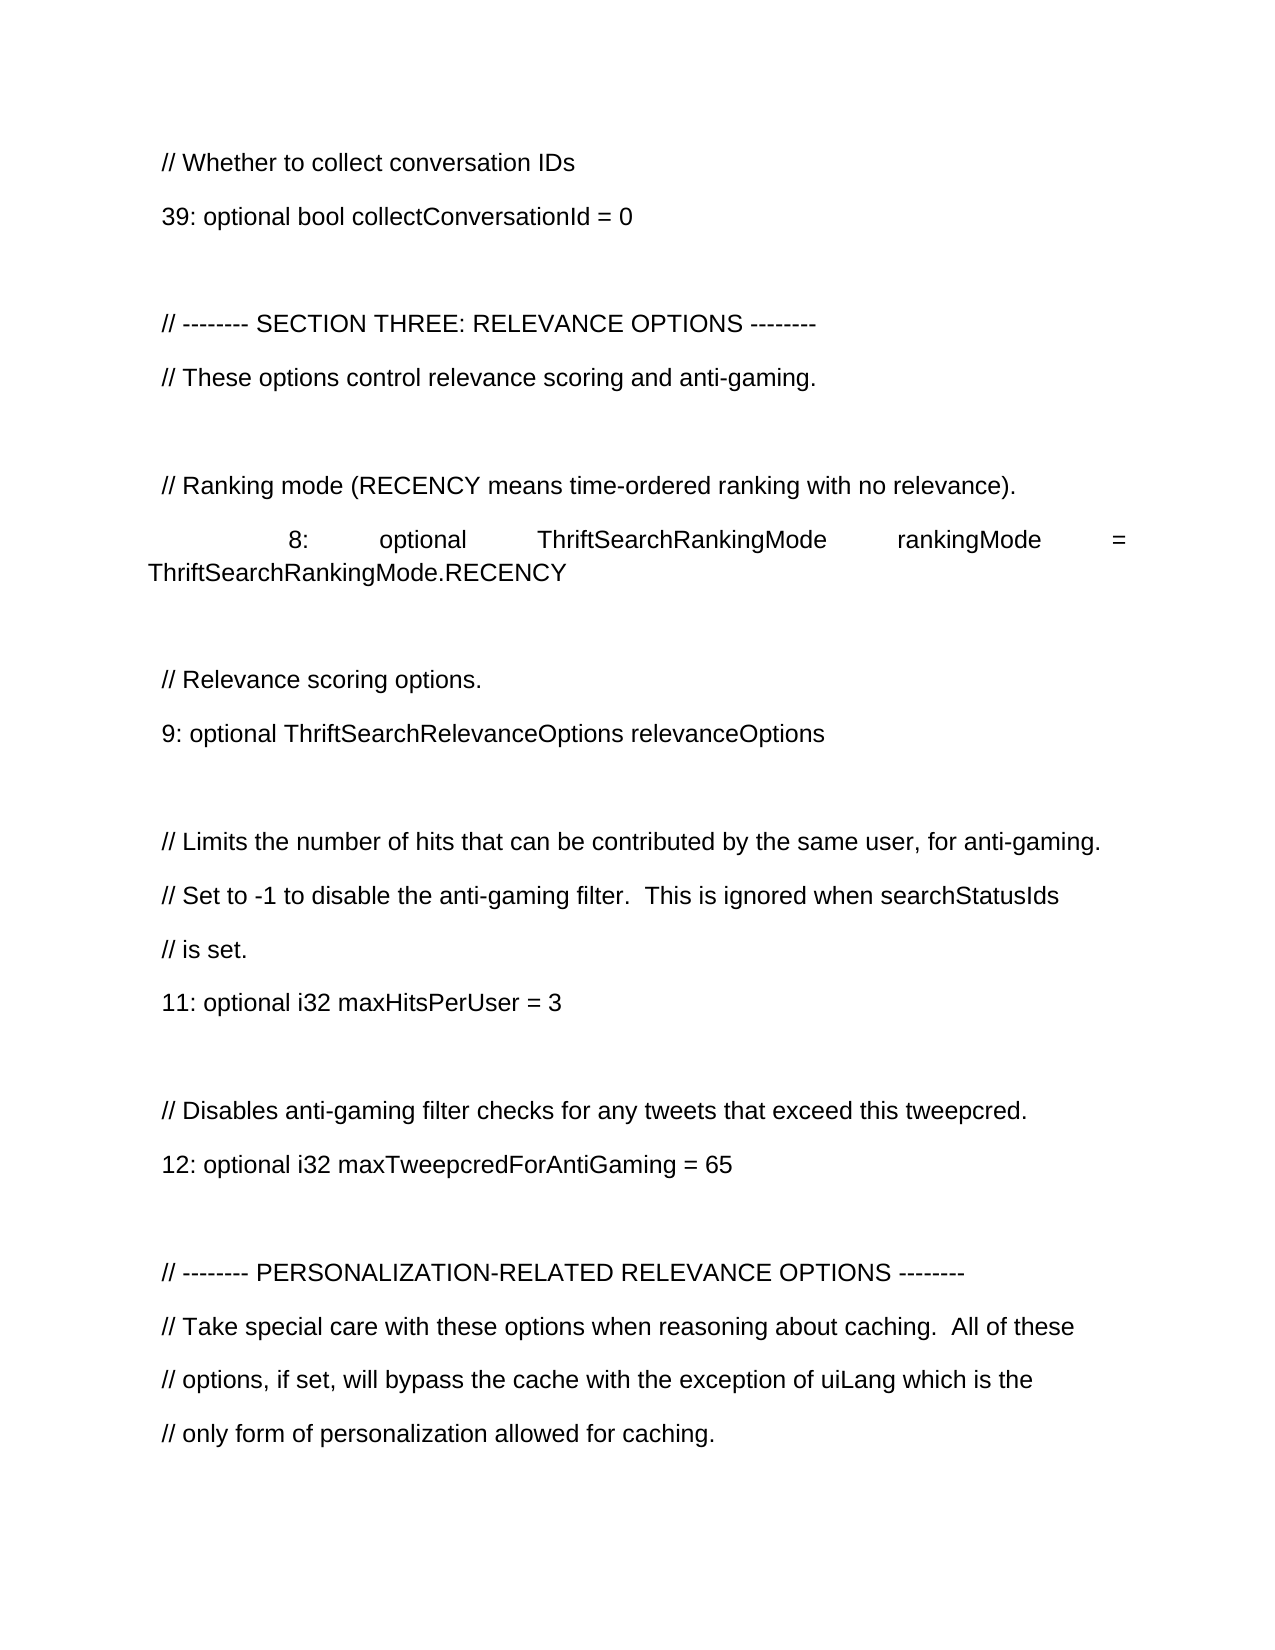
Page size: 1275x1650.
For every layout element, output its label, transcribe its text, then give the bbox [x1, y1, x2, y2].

text // Set to -1 to disable the anti-gaming filter. This is ignored when searchStatusIds [148, 881, 1127, 909]
text // options, if set, will bypass the cache with the exception of uiLang which is the [148, 1365, 1127, 1394]
text // These options control relevance scoring and anti-gaming. [148, 363, 1127, 392]
text // -------- PERSONALIZATION-RELATED RELEVANCE OPTIONS -------- [148, 1258, 1127, 1286]
text // only form of personalization allowed for caching. [148, 1419, 1127, 1448]
text // -------- SECTION THREE: RELEVANCE OPTIONS -------- [148, 309, 1127, 338]
text // is set. [148, 934, 1127, 963]
text // Ranking mode (RECENCY means time-ordered ranking with no relevance). [148, 471, 1127, 499]
text 11: optional i32 maxHitsPerUser = 3 [148, 988, 1127, 1017]
text // Relevance scoring options. [148, 665, 1127, 694]
text 9: optional ThriftSearchRelevanceOptions relevanceOptions [148, 719, 1127, 748]
text 8: optional ThriftSearchRankingMode rankingMode = ThriftSearchRankingMode.RECENCY [148, 524, 1127, 586]
text 39: optional bool collectConversationId = 0 [148, 201, 1127, 230]
text // Disables anti-gaming filter checks for any tweets that exceed this tweepcred. [148, 1096, 1127, 1125]
text 12: optional i32 maxTweepcredForAntiGaming = 65 [148, 1150, 1127, 1179]
text // Limits the number of hits that can be contributed by the same user, for anti-gaming. [148, 827, 1127, 856]
text // Take special care with these options when reasoning about caching. All of these [148, 1312, 1127, 1340]
text // Whether to collect conversation IDs [148, 148, 1127, 176]
